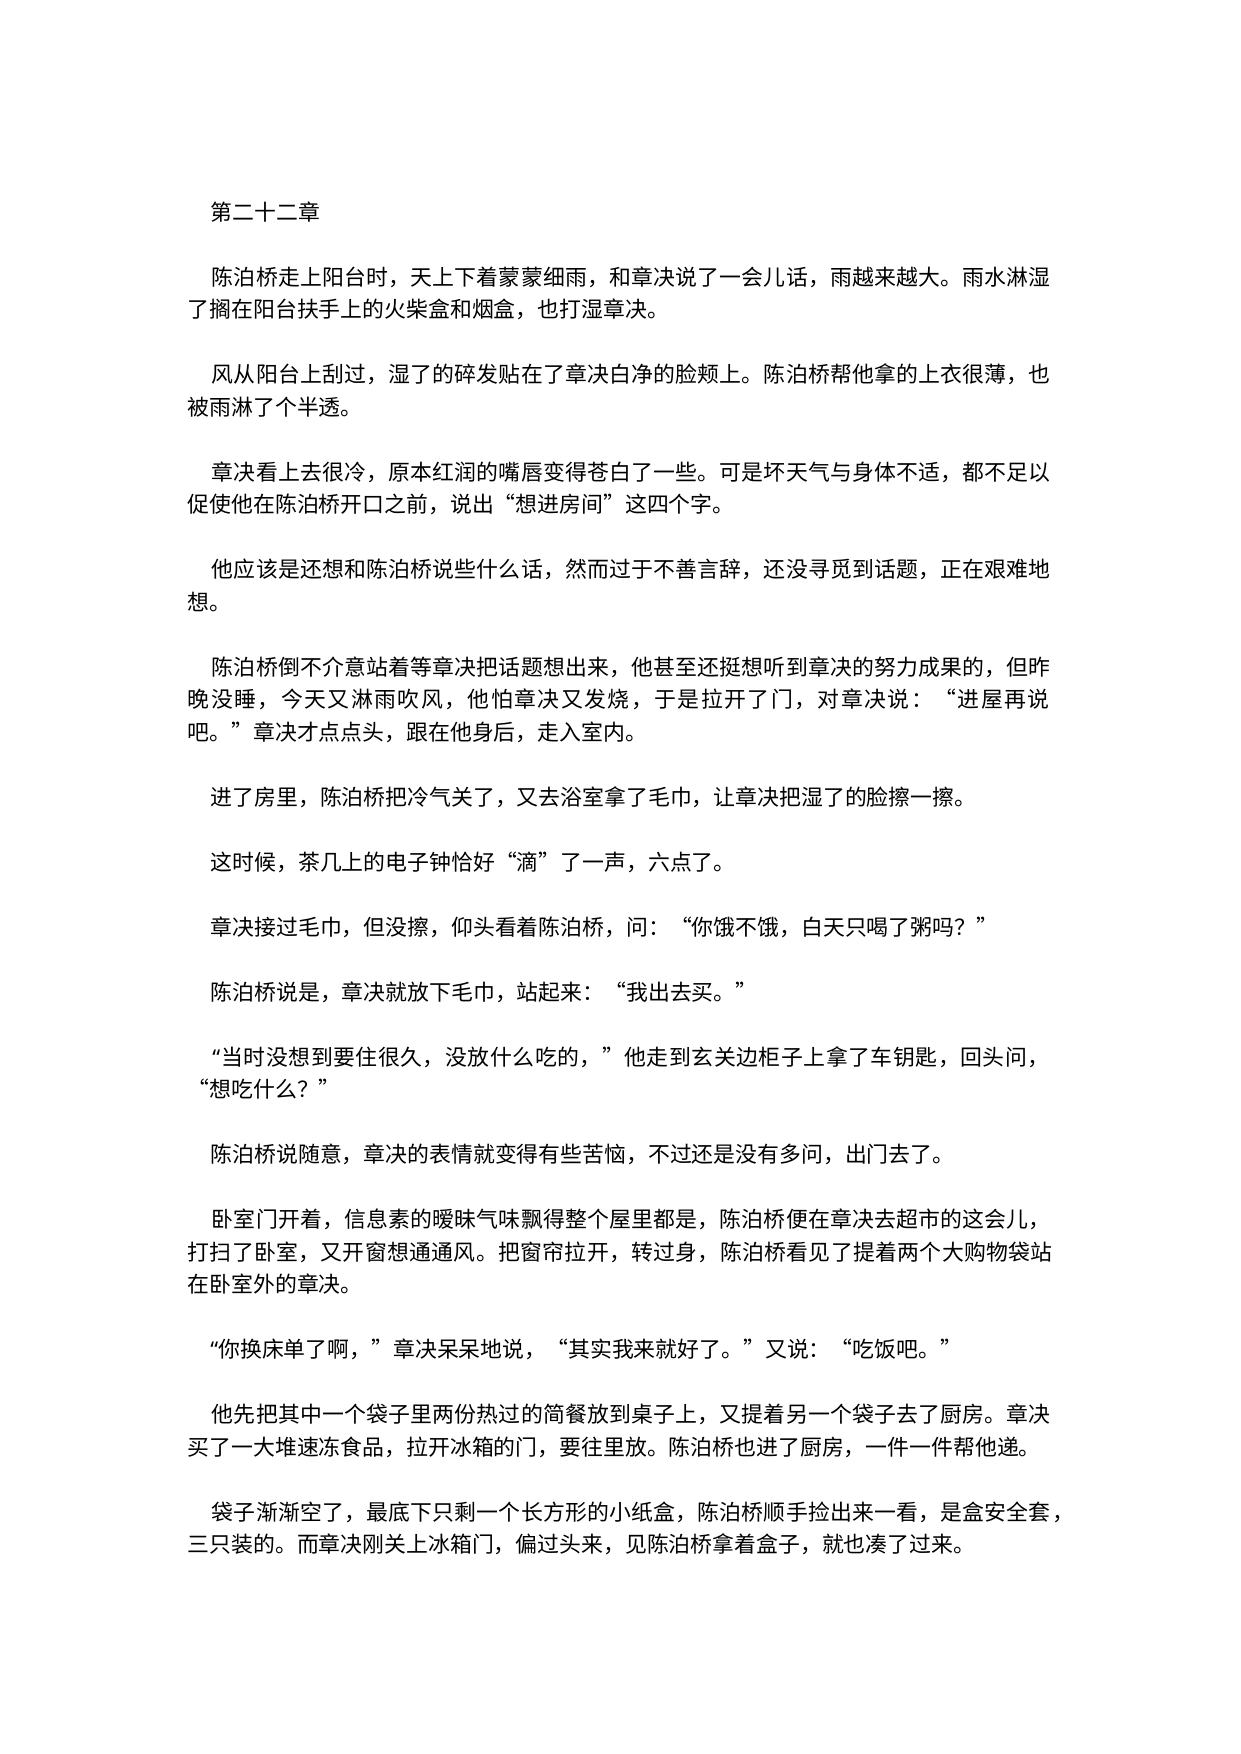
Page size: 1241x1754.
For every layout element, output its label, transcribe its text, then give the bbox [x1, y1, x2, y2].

text 陈泊桥说随意，章决的表情就变得有些苦恼，不过还是没有多问，出门去了。 [187, 1137, 1053, 1169]
text 他先把其中一个袋子里两份热过的简餐放到桌子上，又提着另一个袋子去了厨房。章决买了一大堆速冻食品，拉开冰箱的门，要往里放。陈泊桥也进了厨房，一件一件帮他递。 [187, 1397, 1053, 1462]
text “当时没想到要住很久，没放什么吃的，”他走到玄关边柜子上拿了车钥匙，回头问，“想吃什么？” [187, 1039, 1053, 1104]
text 第二十二章 [187, 194, 1053, 227]
text 陈泊桥说是，章决就放下毛巾，站起来：“我出去买。” [187, 974, 1053, 1007]
text 他应该是还想和陈泊桥说些什么话，然而过于不善言辞，还没寻觅到话题，正在艰难地想。 [187, 552, 1053, 617]
text 章决看上去很冷，原本红润的嘴唇变得苍白了一些。可是坏天气与身体不适，都不足以促使他在陈泊桥开口之前，说出“想进房间”这四个字。 [187, 454, 1053, 519]
text 章决接过毛巾，但没擦，仰头看着陈泊桥，问：“你饿不饿，白天只喝了粥吗？” [187, 909, 1053, 942]
text 袋子渐渐空了，最底下只剩一个长方形的小纸盒，陈泊桥顺手捡出来一看，是盒安全套，三只装的。而章决刚关上冰箱门，偏过头来，见陈泊桥拿着盒子，就也凑了过来。 [187, 1494, 1053, 1559]
text 陈泊桥倒不介意站着等章决把话题想出来，他甚至还挺想听到章决的努力成果的，但昨晚没睡，今天又淋雨吹风，他怕章决又发烧，于是拉开了门，对章决说：“进屋再说吧。”章决才点点头，跟在他身后，走入室内。 [187, 649, 1053, 747]
text 卧室门开着，信息素的暧昧气味飘得整个屋里都是，陈泊桥便在章决去超市的这会儿，打扫了卧室，又开窗想通通风。把窗帘拉开，转过身，陈泊桥看见了提着两个大购物袋站在卧室外的章决。 [187, 1202, 1053, 1299]
text 这时候，茶几上的电子钟恰好“滴”了一声，六点了。 [187, 844, 1053, 877]
text “你换床单了啊，”章决呆呆地说，“其实我来就好了。”又说：“吃饭吧。” [187, 1332, 1053, 1364]
text 风从阳台上刮过，湿了的碎发贴在了章决白净的脸颊上。陈泊桥帮他拿的上衣很薄，也被雨淋了个半透。 [187, 357, 1053, 422]
text 进了房里，陈泊桥把冷气关了，又去浴室拿了毛巾，让章决把湿了的脸擦一擦。 [187, 779, 1053, 812]
text 陈泊桥走上阳台时，天上下着蒙蒙细雨，和章决说了一会儿话，雨越来越大。雨水淋湿了搁在阳台扶手上的火柴盒和烟盒，也打湿章决。 [187, 259, 1053, 324]
